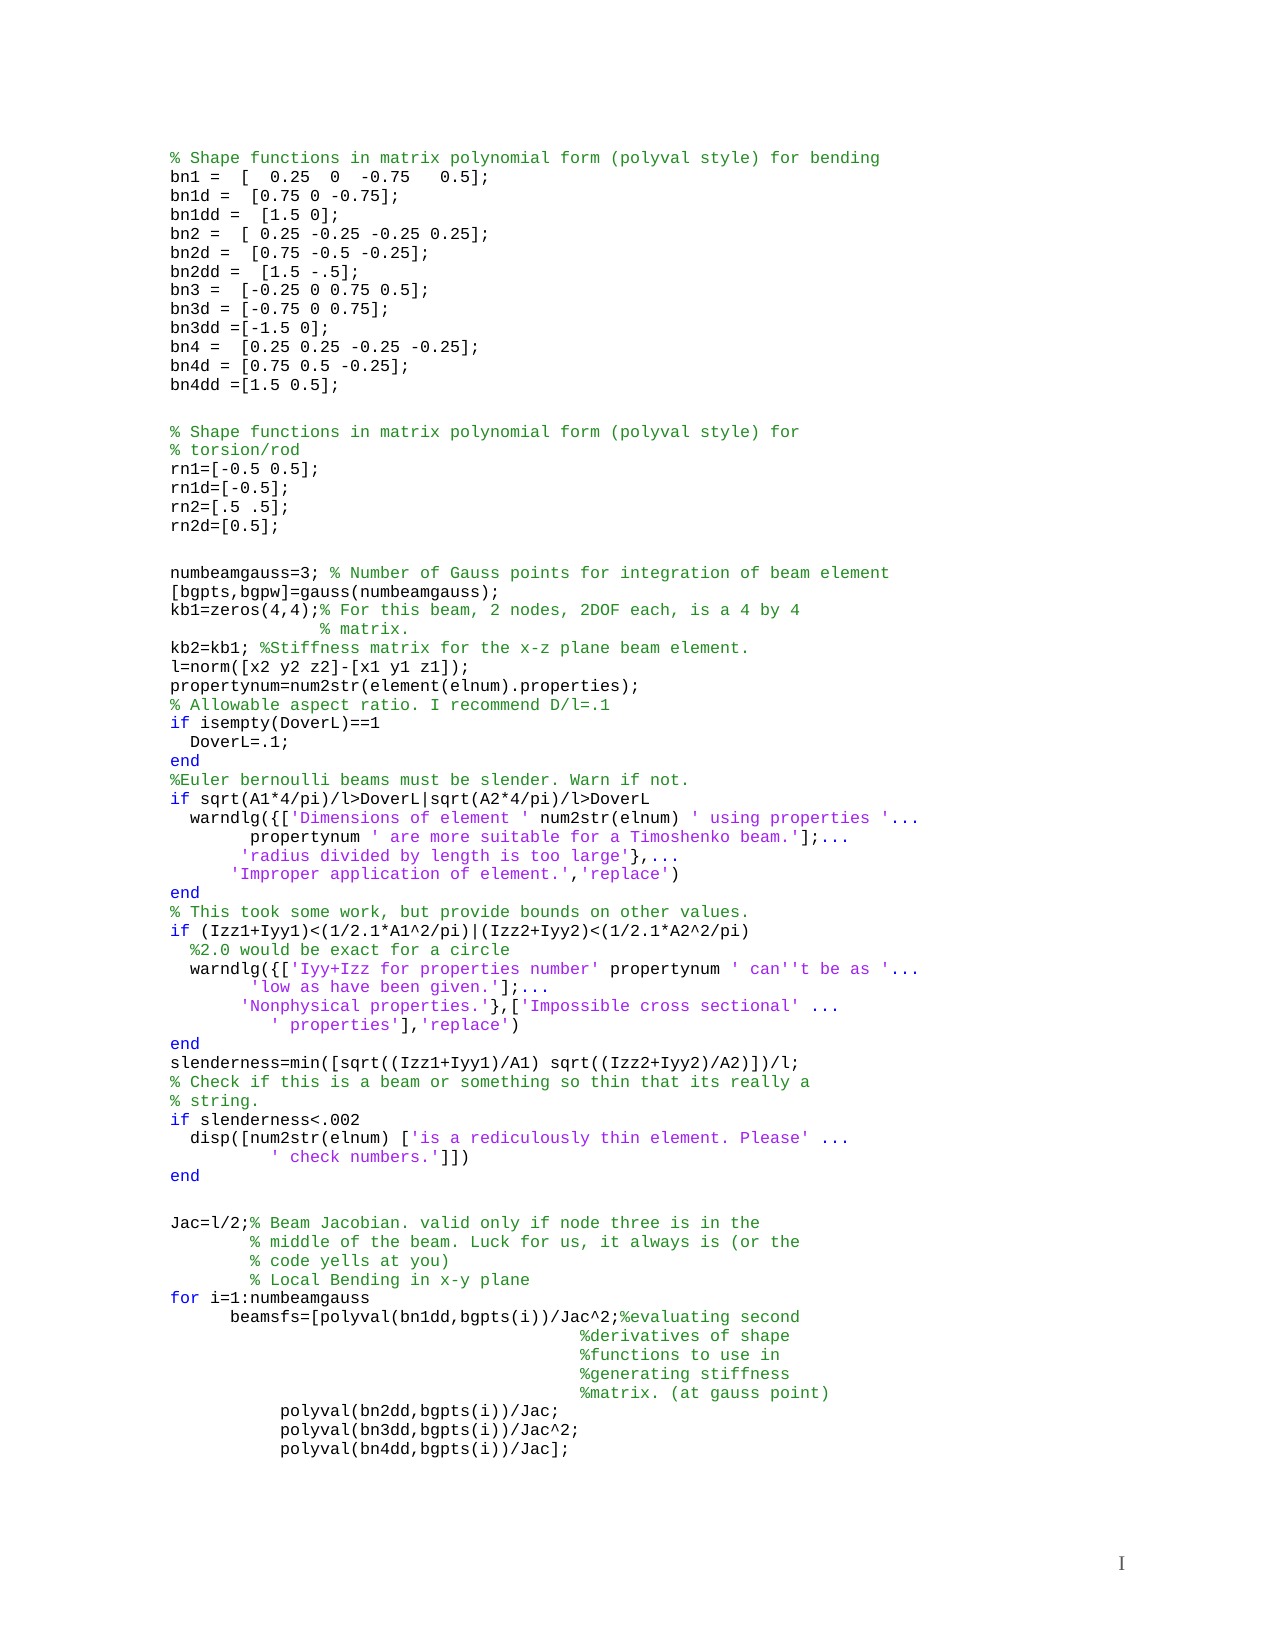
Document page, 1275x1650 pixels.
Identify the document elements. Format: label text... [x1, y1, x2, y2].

text if sqrt(A1*4/pi)/l>DoverL|sqrt(A2*4/pi)/l>DoverL [150, 791, 1125, 809]
text propertynum ' are more suitable for a Timoshenko beam.'];... [150, 828, 1125, 847]
text end [150, 753, 1125, 772]
text bn1d = [0.75 0 -0.75]; [150, 188, 1125, 207]
text bn3 = [-0.25 0 0.75 0.5]; [150, 282, 1125, 301]
text for i=1:numbeamgauss [150, 1290, 1125, 1309]
text rn1d=[-0.5]; [150, 480, 1125, 498]
text Jac=l/2;% Beam Jacobian. valid only if node three is in the [150, 1214, 1125, 1233]
text bn4d = [0.75 0.5 -0.25]; [150, 357, 1125, 376]
text % torsion/rod [150, 442, 1125, 461]
text ' check numbers.']]) [150, 1149, 1125, 1168]
text rn1=[-0.5 0.5]; [150, 461, 1125, 480]
text % Local Bending in x-y plane [150, 1271, 1125, 1290]
text %generating stiffness [150, 1365, 1125, 1384]
text bn3dd =[-1.5 0]; [150, 320, 1125, 338]
text % middle of the beam. Luck for us, it always is (or the [150, 1233, 1125, 1252]
text DoverL=.1; [150, 734, 1125, 753]
text if slenderness<.002 [150, 1111, 1125, 1130]
text %matrix. (at gauss point) [150, 1384, 1125, 1403]
text % Allowable aspect ratio. I recommend D/l=.1 [150, 696, 1125, 715]
text disp([num2str(elnum) ['is a rediculously thin element. Please' ... [150, 1130, 1125, 1149]
text slenderness=min([sqrt((Izz1+Iyy1)/A1) sqrt((Izz2+Iyy2)/A2)])/l; [150, 1054, 1125, 1073]
text warndlg({['Dimensions of element ' num2str(elnum) ' using properties '... [150, 809, 1125, 828]
text 'Nonphysical properties.'},['Impossible cross sectional' ... [150, 998, 1125, 1017]
text rn2=[.5 .5]; [150, 498, 1125, 517]
text bn4 = [0.25 0.25 -0.25 -0.25]; [150, 338, 1125, 357]
text % Check if this is a beam or something so thin that its really a [150, 1073, 1125, 1092]
text %functions to use in [150, 1346, 1125, 1365]
text polyval(bn2dd,bgpts(i))/Jac; [150, 1403, 1125, 1422]
text [bgpts,bgpw]=gauss(numbeamgauss); [150, 583, 1125, 602]
text % code yells at you) [150, 1252, 1125, 1271]
text kb1=zeros(4,4);% For this beam, 2 nodes, 2DOF each, is a 4 by 4 [150, 602, 1125, 621]
text % string. [150, 1092, 1125, 1111]
text bn3d = [-0.75 0 0.75]; [150, 301, 1125, 320]
text rn2d=[0.5]; [150, 517, 1125, 536]
text % This took some work, but provide bounds on other values. [150, 904, 1125, 922]
text %Euler bernoulli beams must be slender. Warn if not. [150, 772, 1125, 791]
text 'Improper application of element.','replace') [150, 866, 1125, 885]
text %derivatives of shape [150, 1328, 1125, 1346]
text polyval(bn3dd,bgpts(i))/Jac^2; [150, 1422, 1125, 1441]
text ' properties'],'replace') [150, 1017, 1125, 1036]
text 'low as have been given.'];... [150, 979, 1125, 998]
text numbeamgauss=3; % Number of Gauss points for integration of beam element [150, 564, 1125, 583]
text end [150, 1168, 1125, 1186]
text l=norm([x2 y2 z2]-[x1 y1 z1]); [150, 658, 1125, 677]
text end [150, 885, 1125, 904]
text %2.0 would be exact for a circle [150, 941, 1125, 960]
text % matrix. [150, 621, 1125, 640]
text % Shape functions in matrix polynomial form (polyval style) for [150, 423, 1125, 442]
text bn2dd = [1.5 -.5]; [150, 263, 1125, 282]
text if (Izz1+Iyy1)<(1/2.1*A1^2/pi)|(Izz2+Iyy2)<(1/2.1*A2^2/pi) [150, 922, 1125, 941]
text bn2 = [ 0.25 -0.25 -0.25 0.25]; [150, 225, 1125, 244]
text bn1dd = [1.5 0]; [150, 207, 1125, 225]
text propertynum=num2str(element(elnum).properties); [150, 677, 1125, 696]
text bn4dd =[1.5 0.5]; [150, 376, 1125, 395]
text kb2=kb1; %Stiffness matrix for the x-z plane beam element. [150, 640, 1125, 658]
text warndlg({['Iyy+Izz for properties number' propertynum ' can''t be as '... [150, 960, 1125, 979]
text if isempty(DoverL)==1 [150, 715, 1125, 734]
text beamsfs=[polyval(bn1dd,bgpts(i))/Jac^2;%evaluating second [150, 1309, 1125, 1328]
text bn2d = [0.75 -0.5 -0.25]; [150, 244, 1125, 263]
text 'radius divided by length is too large'},... [150, 847, 1125, 866]
text bn1 = [ 0.25 0 -0.75 0.5]; [150, 169, 1125, 188]
text polyval(bn4dd,bgpts(i))/Jac]; [150, 1441, 1125, 1459]
text end [150, 1036, 1125, 1054]
text % Shape functions in matrix polynomial form (polyval style) for bending [150, 150, 1125, 169]
